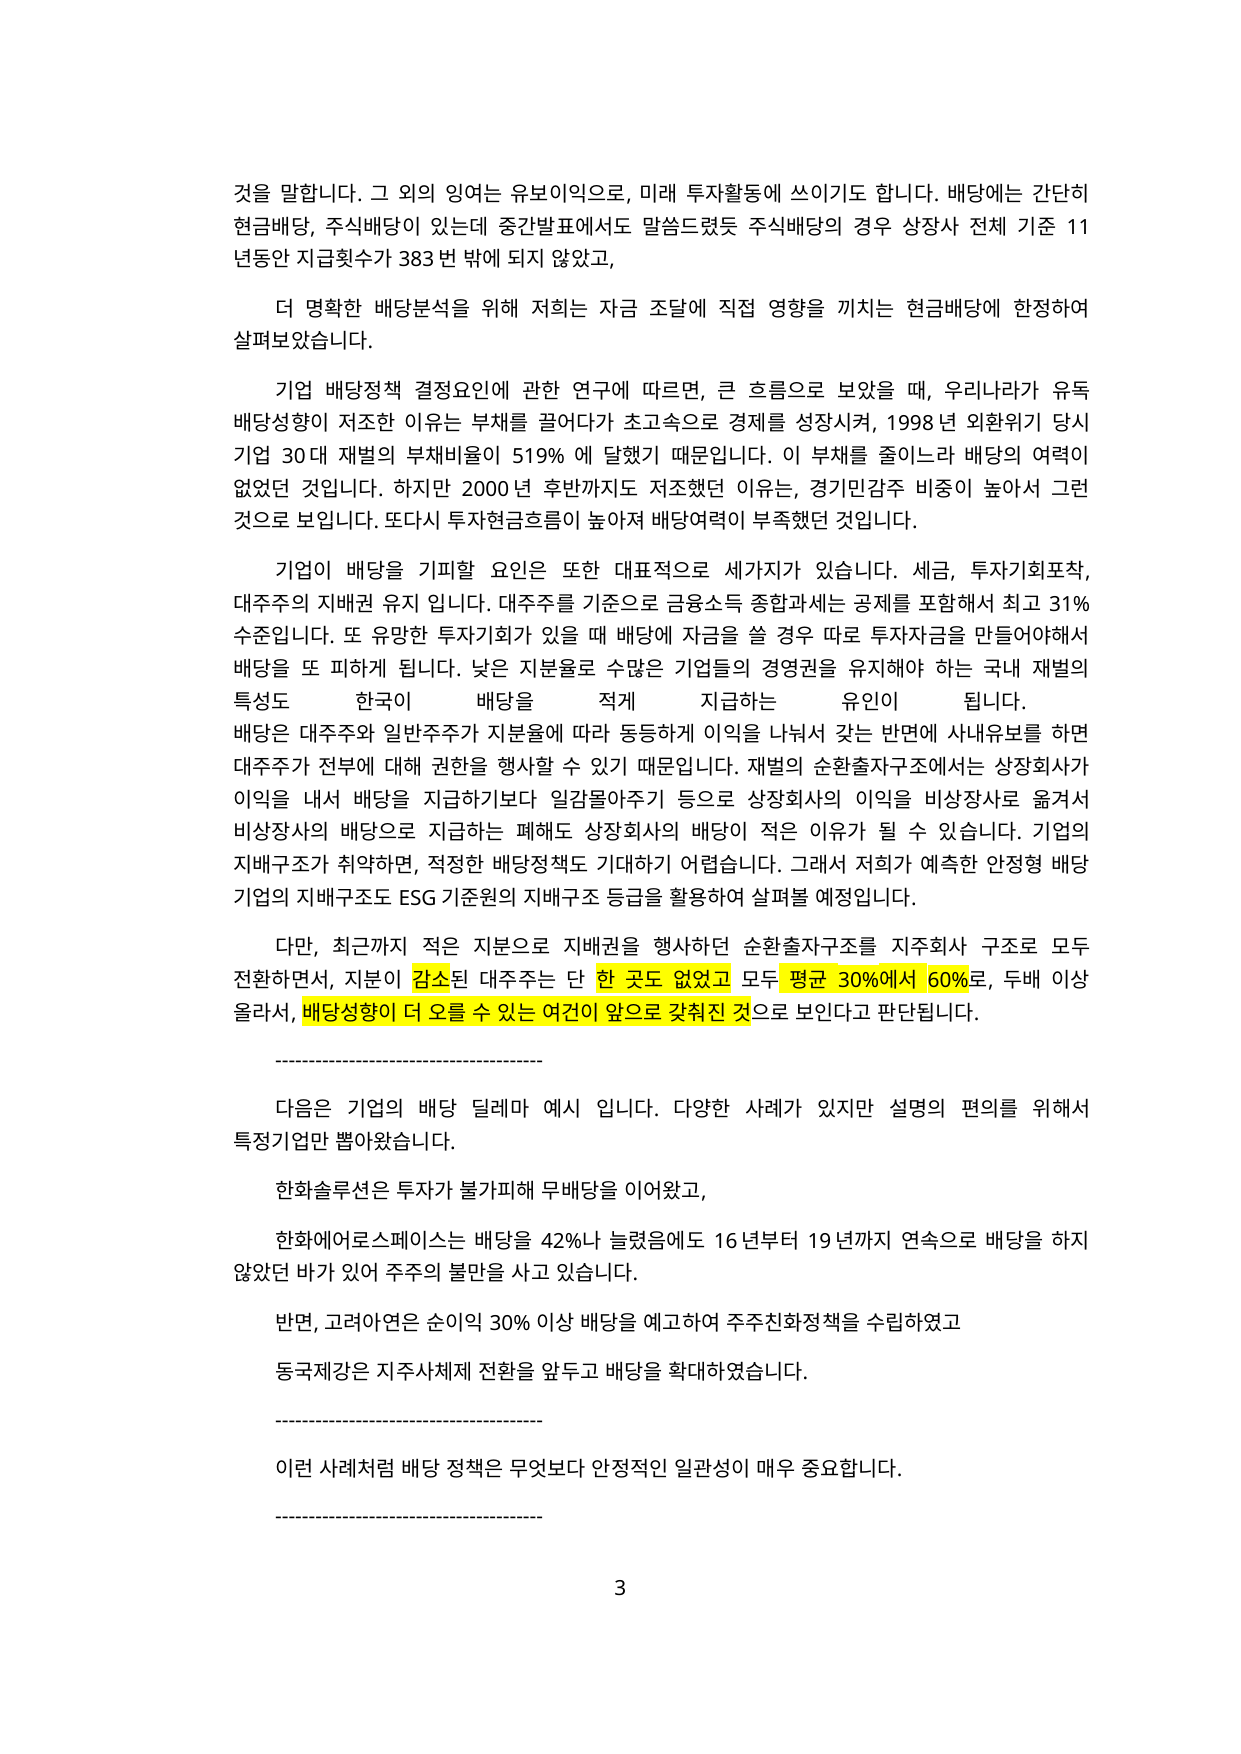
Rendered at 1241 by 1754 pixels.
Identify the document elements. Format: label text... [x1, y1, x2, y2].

list 기업 배당정책 결정요인에 관한 연구에 따르면, 큰 흐름으로 보았을 때, 우리나라가 유독 배당성향이 저조한 이유는 부채를 끌어다가 초고속으로 경제를 성장시켜, 1998년 외환위기 당시 기업 30대 재벌의 부채비율이 519% 에 달했기 때문입니다. 이 부채를 줄이느라 배당의 여력이 없었던 것입니다. 하지만 2000년 후반까지도 저조했던 이유는, 경기민감주 비중이 높아서 그런 것으로 보입니다. 또다시 투자현금흐름이 높아져 배당여력이 부족했던 것입니다. [233, 374, 1090, 535]
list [233, 1405, 1090, 1433]
list 동국제강은 지주사체제 전환을 앞두고 배당을 확대하였습니다. [233, 1355, 1090, 1386]
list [233, 1501, 1090, 1530]
list 다음은 기업의 배당 딜레마 예시 입니다. 다양한 사례가 있지만 설명의 편의를 위해서 특정기업만 뽑아왔습니다. [233, 1092, 1090, 1156]
list 기업이 배당을 기피할 요인은 또한 대표적으로 세가지가 있습니다. 세금, 투자기회포착, 대주주의 지배권 유지 입니다. 대주주를 기준으로 금융소득 종합과세는 공제를 포함해서 최고 31% 수준입니다. 또 유망한 투자기회가 있을 때 배당에 자금을 쓸 경우 따로 투자자금을 만들어야해서 배당을 또 피하게 됩니다. 낮은 지분율로 수많은 기업들의 경영권을 유지해야 하는 국내 재벌의 특성도 한국이 배당을 적게 지급하는 유인이 됩니다. 배당은 대주주와 일반주주가 지분율에 따라 동등하게 이익을 나눠서 갖는 반면에 사내유보를 하면 대주주가 전부에 대해 권한을 행사할 수 있기 때문입니다. 재벌의 순환출자구조에서는 상장회사가 이익을 내서 배당을 지급하기보다 일감몰아주기 등으로 상장회사의 이익을 비상장사로 옮겨서 비상장사의 배당으로 지급하는 폐해도 상장회사의 배당이 적은 이유가 될 수 있습니다. 기업의 지배구조가 취약하면, 적정한 배당정책도 기대하기 어렵습니다. 그래서 저희가 예측한 안정형 배당 기업의 지배구조도 ESG기준원의 지배구조 등급을 활용하여 살펴볼 예정입니다. [233, 554, 1090, 911]
list 반면, 고려아연은 순이익 30% 이상 배당을 예고하여 주주친화정책을 수립하였고 [233, 1306, 1090, 1336]
list 더 명확한 배당분석을 위해 저희는 자금 조달에 직접 영향을 끼치는 현금배당에 한정하여 살펴보았습니다. [233, 292, 1090, 355]
list 다만, 최근까지 적은 지분으로 지배권을 행사하던 순환출자구조를 지주회사 구조로 모두 전환하면서, 지분이 감소된 대주주는 단 한 곳도 없었고 모두 평균 30%에서 60%로, 두배 이상 올라서, 배당성향이 더 오를 수 있는 여건이 앞으로 갖춰진 것으로 보인다고 판단됩니다. [233, 930, 1090, 1026]
list ---------------------------------------- [233, 1045, 1090, 1074]
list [233, 177, 1090, 273]
list 이런 사례처럼 배당 정책은 무엇보다 안정적인 일관성이 매우 중요합니다. [233, 1452, 1090, 1482]
list 한화에어로스페이스는 배당을 42%나 늘렸음에도 16년부터 19년까지 연속으로 배당을 하지 않았던 바가 있어 주주의 불만을 사고 있습니다. [233, 1224, 1090, 1287]
list 한화솔루션은 투자가 불가피해 무배당을 이어왔고, [233, 1174, 1090, 1205]
